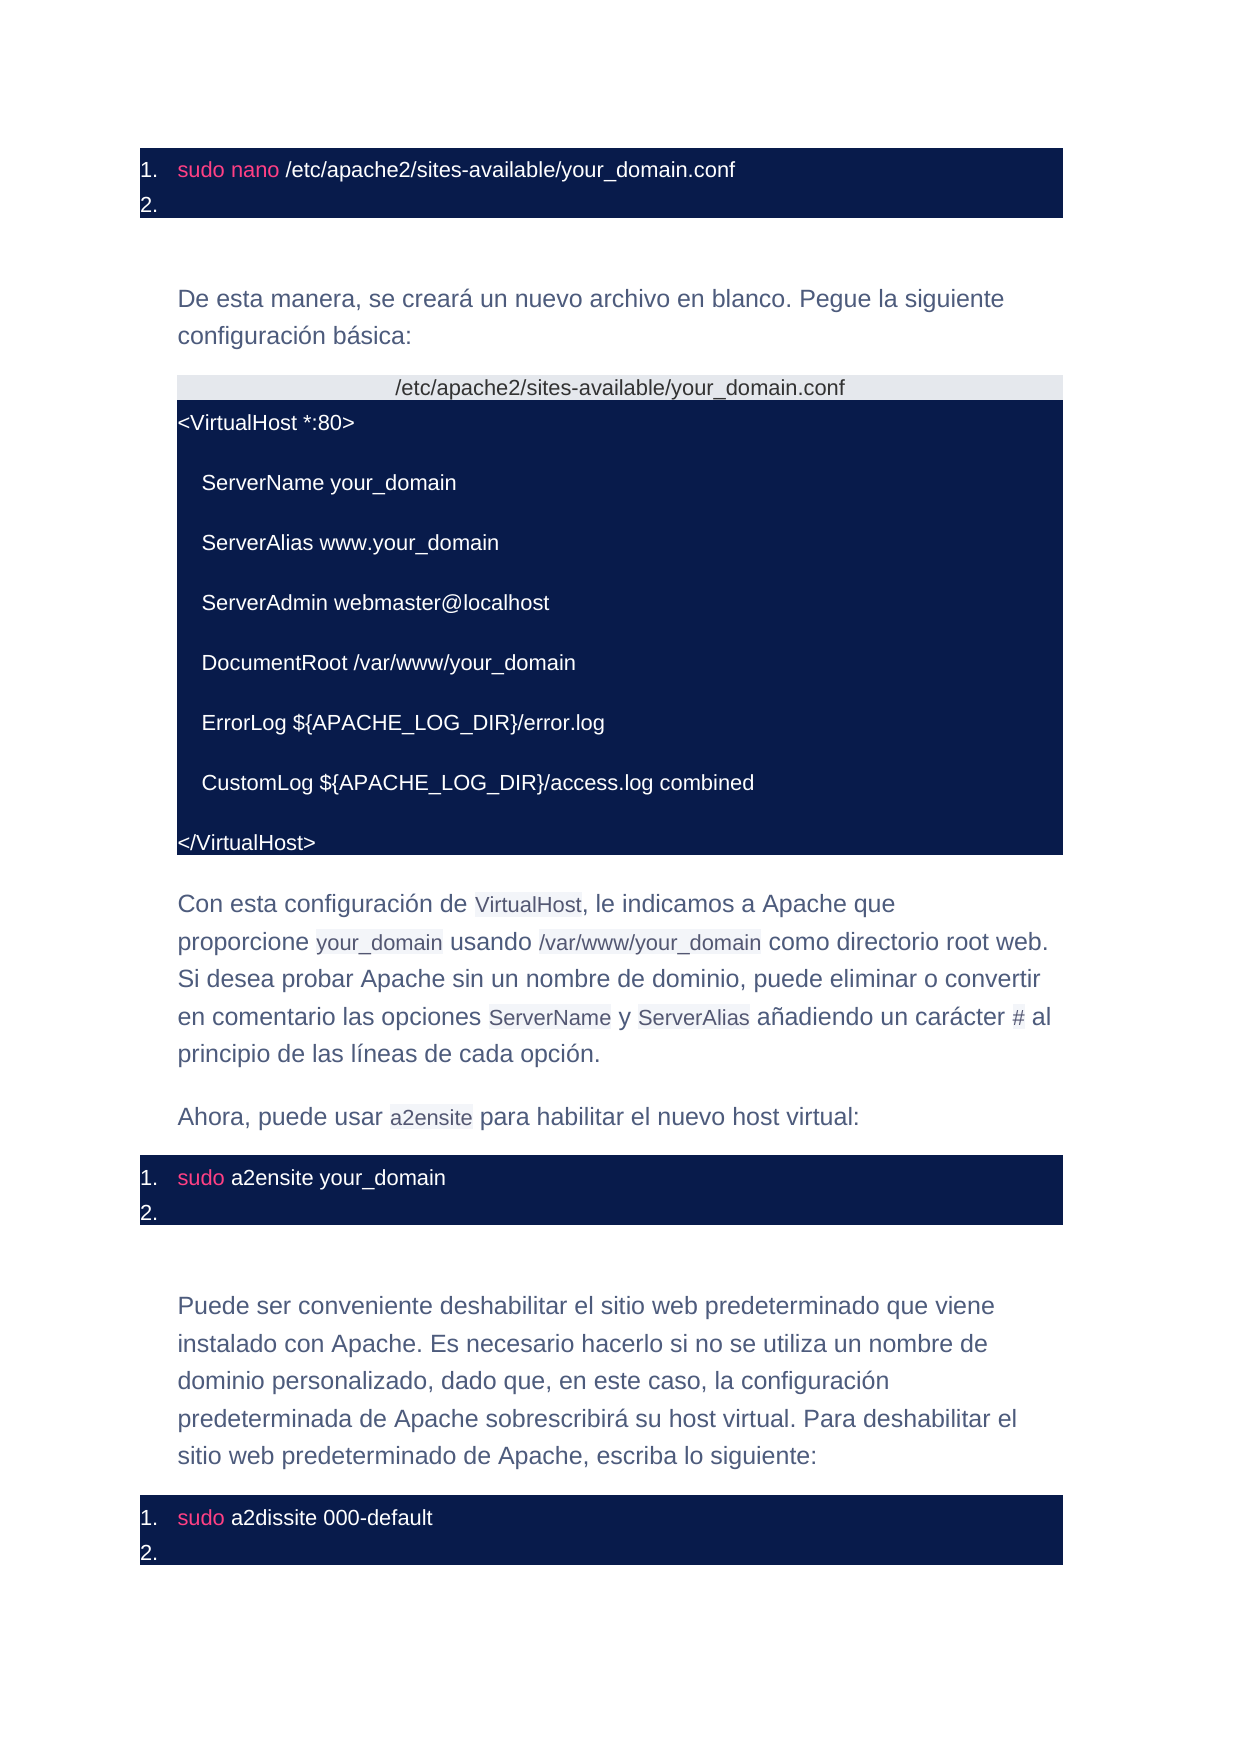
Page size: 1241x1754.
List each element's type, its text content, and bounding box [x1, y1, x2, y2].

text ServerName your_domain [177, 460, 1063, 495]
list sudo a2dissite 000-default [140, 1495, 1063, 1530]
text CustomLog ${APACHE_LOG_DIR}/access.log combined [177, 760, 1063, 795]
text Con esta configuración de VirtualHost, le indicamos a Apache que proporcione your_domain usando /var/www/your_domain como directorio root web. Si desea probar Apache sin un nombre de dominio, puede eliminar o convertir en comentario las opciones ServerName y ServerAlias añadiendo un carácter # al principio de las líneas de cada opción. [177, 880, 1063, 1068]
text ErrorLog ${APACHE_LOG_DIR}/error.log [177, 700, 1063, 735]
text De esta manera, se creará un nuevo archivo en blanco. Pegue la siguiente configuración básica: [177, 275, 1063, 350]
list sudo a2ensite your_domain [140, 1155, 1063, 1190]
text ServerAdmin webmaster@localhost [177, 580, 1063, 615]
text /etc/apache2/sites-available/your_domain.conf [177, 375, 1063, 400]
text Ahora, puede usar a2ensite para habilitar el nuevo host virtual: [177, 1093, 1063, 1130]
text ServerAlias www.your_domain [177, 520, 1063, 555]
text </VirtualHost> [177, 820, 1063, 855]
text Puede ser conveniente deshabilitar el sitio web predeterminado que viene instalado con Apache. Es necesario hacerlo si no se utiliza un nombre de dominio personalizado, dado que, en este caso, la configuración predeterminada de Apache sobrescribirá su host virtual. Para deshabilitar el sitio web predeterminado de Apache, escriba lo siguiente: [177, 1283, 1063, 1470]
list sudo nano /etc/apache2/sites-available/your_domain.conf [140, 148, 1063, 183]
text DocumentRoot /var/www/your_domain [177, 640, 1063, 675]
text <VirtualHost *:80> [177, 400, 1063, 435]
